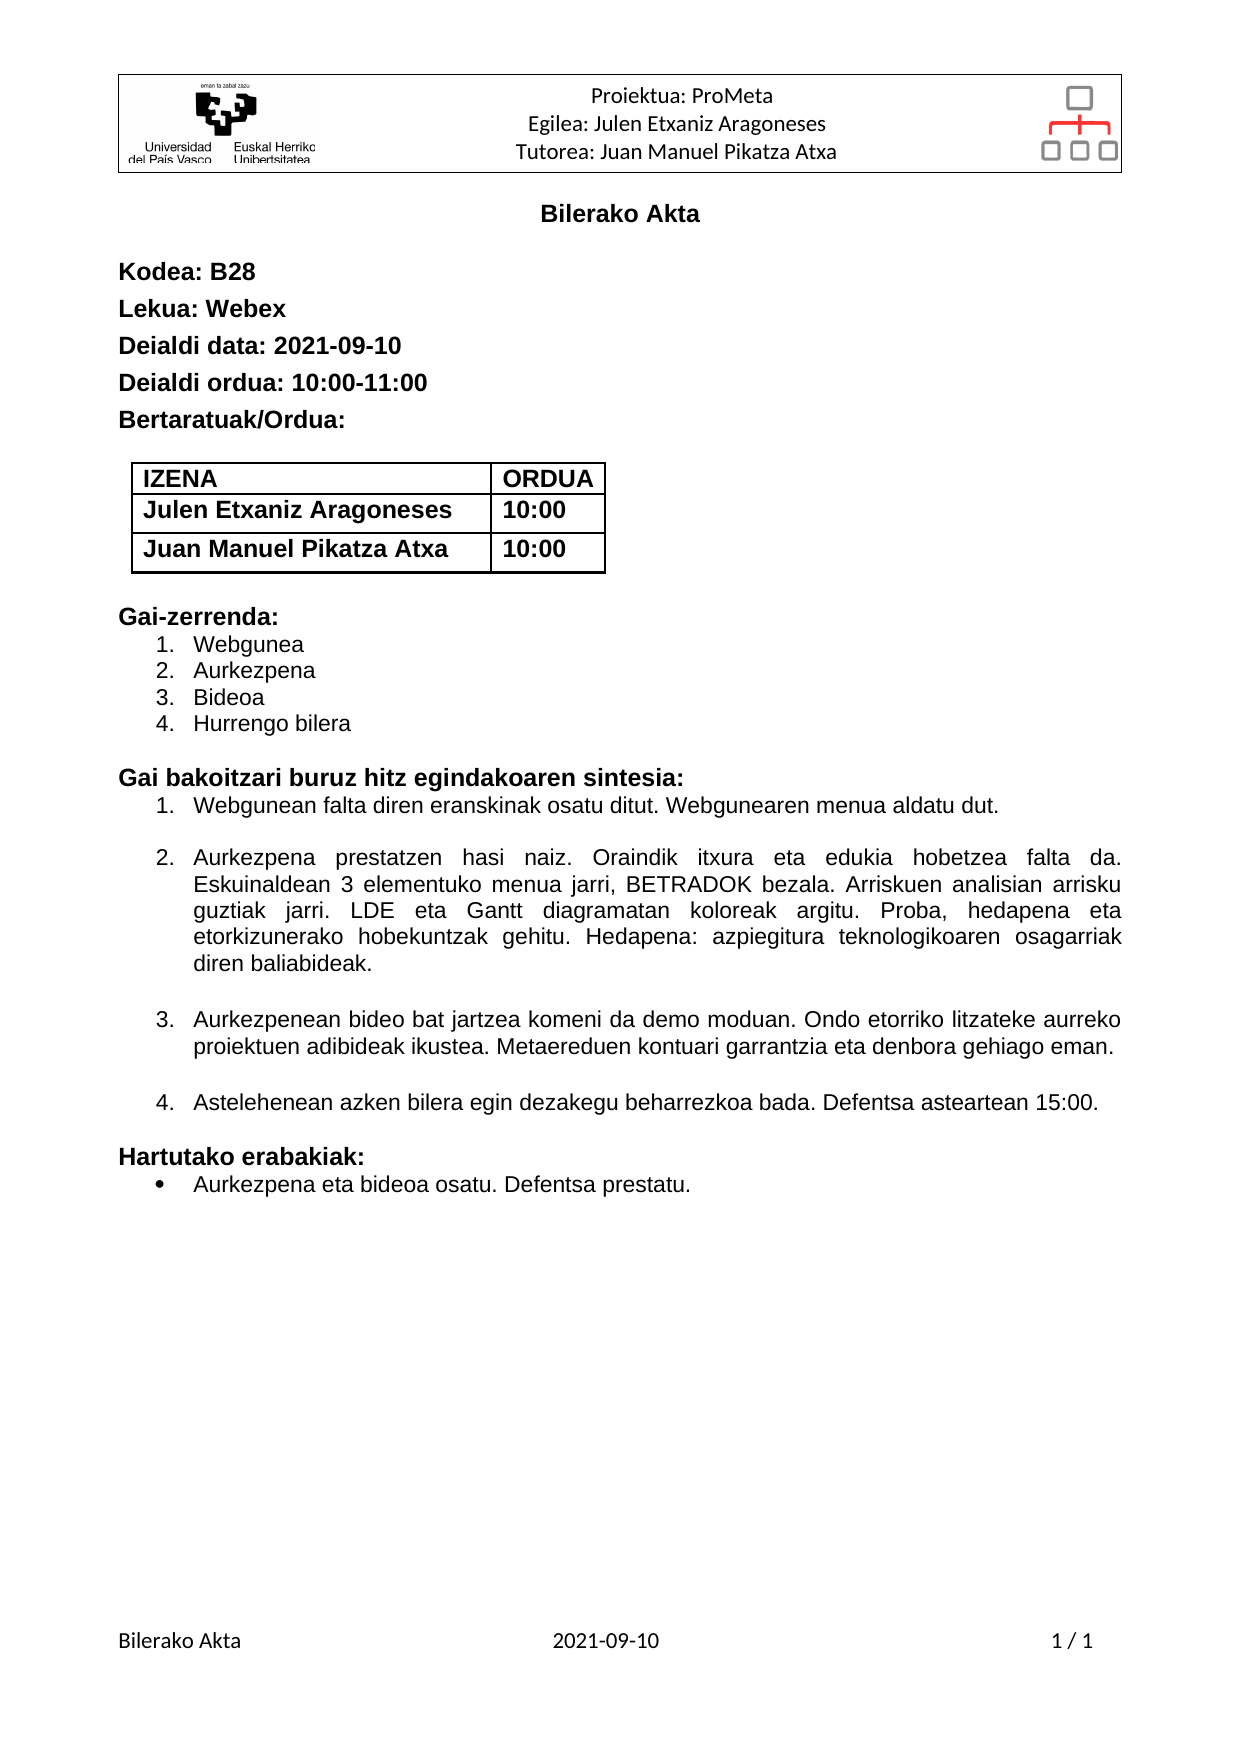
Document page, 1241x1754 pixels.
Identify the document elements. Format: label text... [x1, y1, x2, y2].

list Webgunea [156, 631, 1122, 657]
list Aurkezpenean bideo bat jartzea komeni da demo moduan. Ondo etorriko litzateke aurreko proiektuen adibideak ikustea. Metaereduen kontuari garrantzia eta denbora gehiago eman. [156, 1006, 1122, 1059]
list Bideoa [156, 684, 1122, 710]
list Astelehenean azken bilera egin dezakegu beharrezkoa bada. Defentsa asteartean 15:00. [156, 1089, 1122, 1116]
list Aurkezpena eta bideoa osatu. Defentsa prestatu. [156, 1171, 1122, 1197]
list Aurkezpena prestatzen hasi naiz. Oraindik itxura eta edukia hobetzea falta da. Eskuinaldean 3 elementuko menua jarri, BETRADOK bezala. Arriskuen analisian arrisku guztiak jarri. LDE eta Gantt diagramatan koloreak argitu. Proba, hedapena eta etorkizunerako hobekuntzak gehitu. Hedapena: azpiegitura teknologikoaren osagarriak diren baliabideak. [156, 844, 1122, 976]
table_cell 10:00 [492, 534, 604, 571]
text Bertaratuak/Ordua: [118, 405, 1122, 433]
table_header ORDUA [492, 464, 604, 493]
table_cell Juan Manuel Pikatza Atxa [133, 534, 490, 571]
table_cell Julen Etxaniz Aragoneses [133, 495, 490, 532]
text Hartutako erabakiak: [118, 1142, 1122, 1171]
text Gai-zerrenda: [118, 602, 1122, 631]
picture [124, 81, 315, 163]
text Kodea: B28 [118, 256, 1122, 285]
list Hurrengo bilera [156, 710, 1122, 736]
text Deialdi ordua: 10:00-11:00 [118, 368, 1122, 396]
text Deialdi data: 2021-09-10 [118, 331, 1122, 359]
table_header IZENA [133, 464, 490, 493]
text Bilerako Akta [118, 199, 1122, 228]
table_cell 10:00 [492, 495, 604, 532]
text Gai bakoitzari buruz hitz egindakoaren sintesia: [118, 763, 1122, 792]
list Aurkezpena [156, 657, 1122, 684]
text Lekua: Webex [118, 293, 1122, 322]
list Webgunean falta diren eranskinak osatu ditut. Webgunearen menua aldatu dut. [156, 792, 1122, 818]
picture [1037, 80, 1119, 162]
